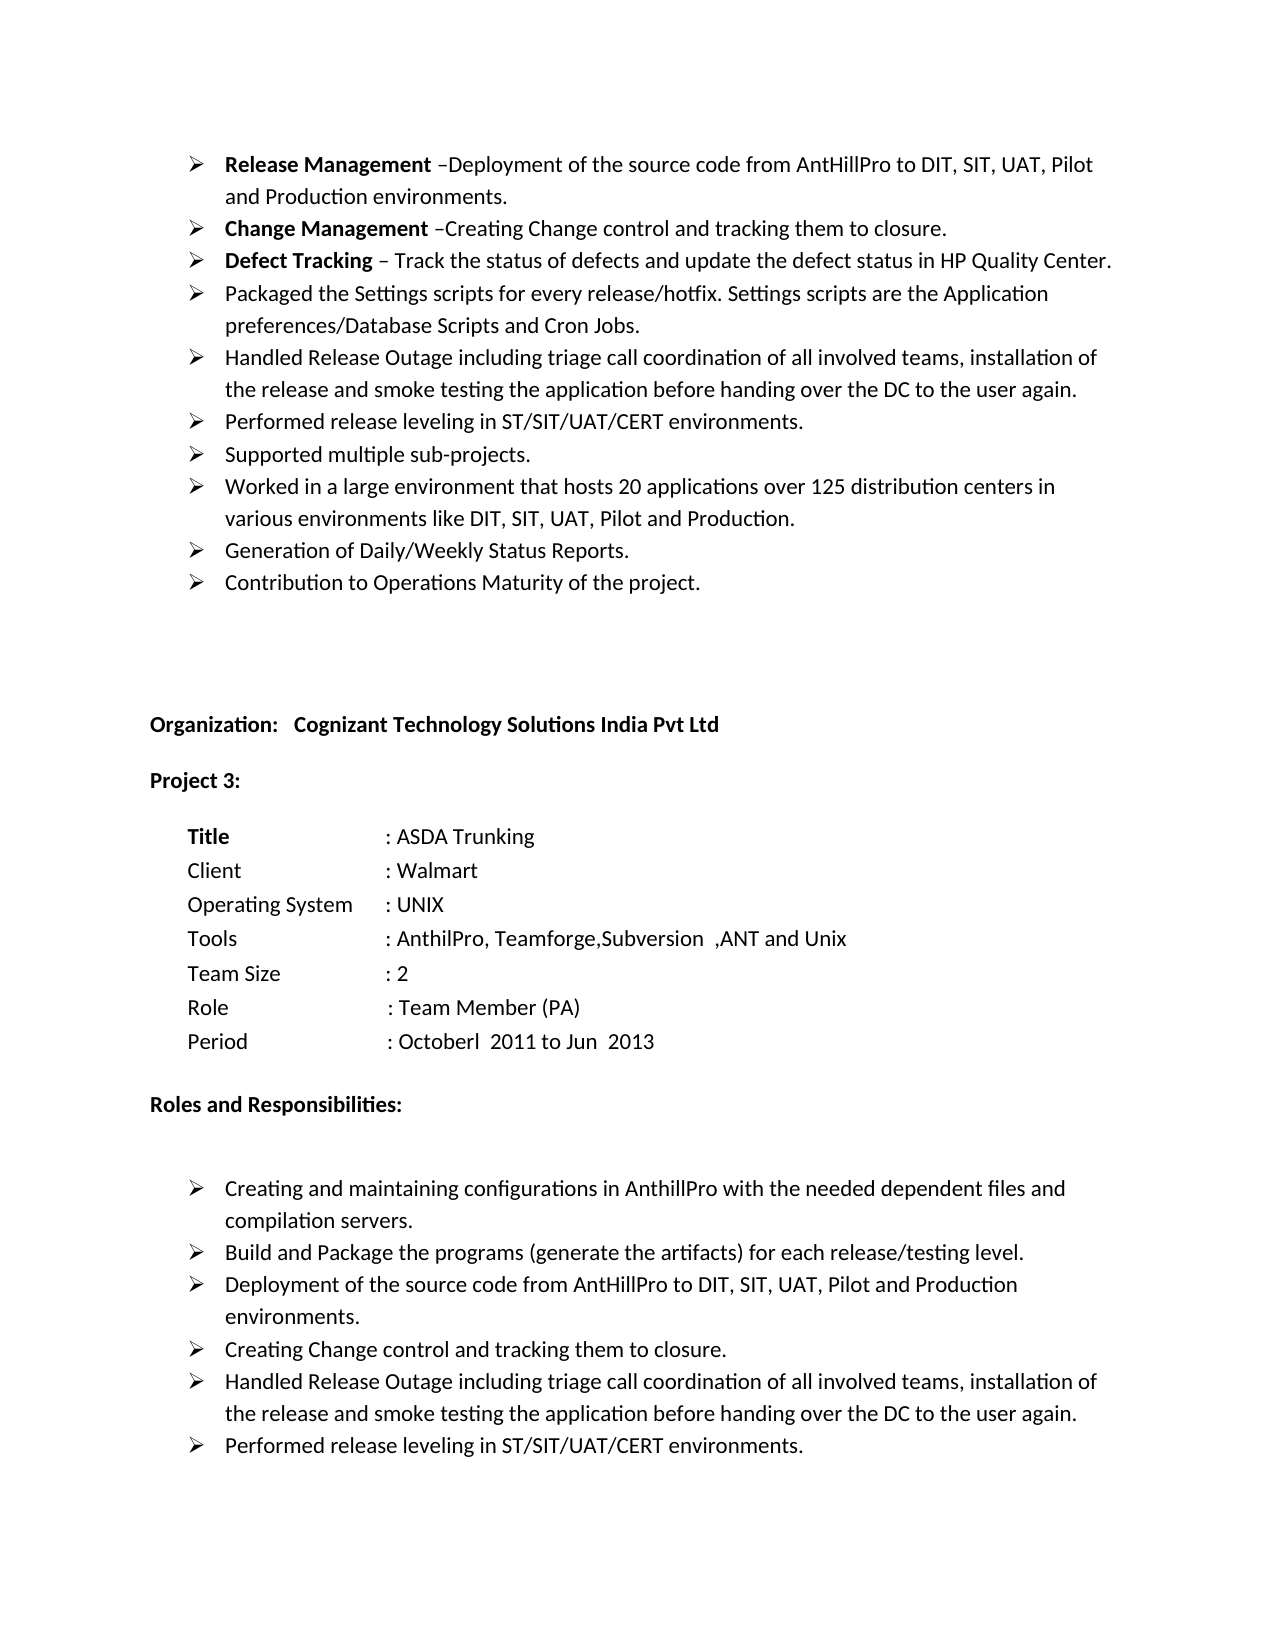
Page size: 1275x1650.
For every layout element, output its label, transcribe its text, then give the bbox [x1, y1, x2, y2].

text Roles and Responsibilities: [150, 1090, 1125, 1118]
list Title : ASDA Trunking [187, 822, 1125, 850]
list Contribution to Operations Maturity of the project. [187, 568, 1125, 596]
list Handled Release Outage including triage call coordination of all involved teams, installation of the release and smoke testing the application before handing over the DC to the user again. [187, 1367, 1125, 1427]
list Defect Tracking – Track the status of defects and update the defect status in HP Quality Center. [187, 247, 1125, 274]
list Change Management –Creating Change control and tracking them to closure. [187, 214, 1125, 242]
list Release Management –Deployment of the source code from AntHillPro to DIT, SIT, UAT, Pilot and Production environments. [187, 150, 1125, 210]
list Performed release leveling in ST/SIT/UAT/CERT environments. [187, 407, 1125, 436]
list Supported multiple sub-projects. [187, 440, 1125, 468]
list Handled Release Outage including triage call coordination of all involved teams, installation of the release and smoke testing the application before handing over the DC to the user again. [187, 343, 1125, 403]
list Tools : AnthilPro, Teamforge,Subversion ,ANT and Unix [187, 924, 1125, 953]
list Worked in a large environment that hosts 20 applications over 125 distribution centers in various environments like DIT, SIT, UAT, Pilot and Production. [187, 472, 1125, 532]
list Period : Octoberl 2011 to Jun 2013 [187, 1027, 1125, 1055]
list Team Size : 2 [187, 959, 1125, 987]
list Client : Walmart [187, 856, 1125, 884]
list Performed release leveling in ST/SIT/UAT/CERT environments. [187, 1431, 1125, 1459]
list Creating and maintaining configurations in AnthillPro with the needed dependent files and compilation servers. [187, 1174, 1125, 1234]
text Project 3: [150, 766, 1125, 794]
list Operating System : UNIX [187, 890, 1125, 918]
list Generation of Daily/Weekly Status Reports. [187, 536, 1125, 564]
list Role : Team Member (PA) [187, 993, 1125, 1021]
list Packaged the Settings scripts for every release/hotfix. Settings scripts are the Application preferences/Database Scripts and Cron Jobs. [187, 279, 1125, 339]
list Build and Package the programs (generate the artifacts) for each release/testing level. [187, 1238, 1125, 1266]
text Organization: Cognizant Technology Solutions India Pvt Ltd [150, 710, 1125, 738]
list Creating Change control and tracking them to closure. [187, 1335, 1125, 1363]
list Deployment of the source code from AntHillPro to DIT, SIT, UAT, Pilot and Production environments. [187, 1270, 1125, 1331]
